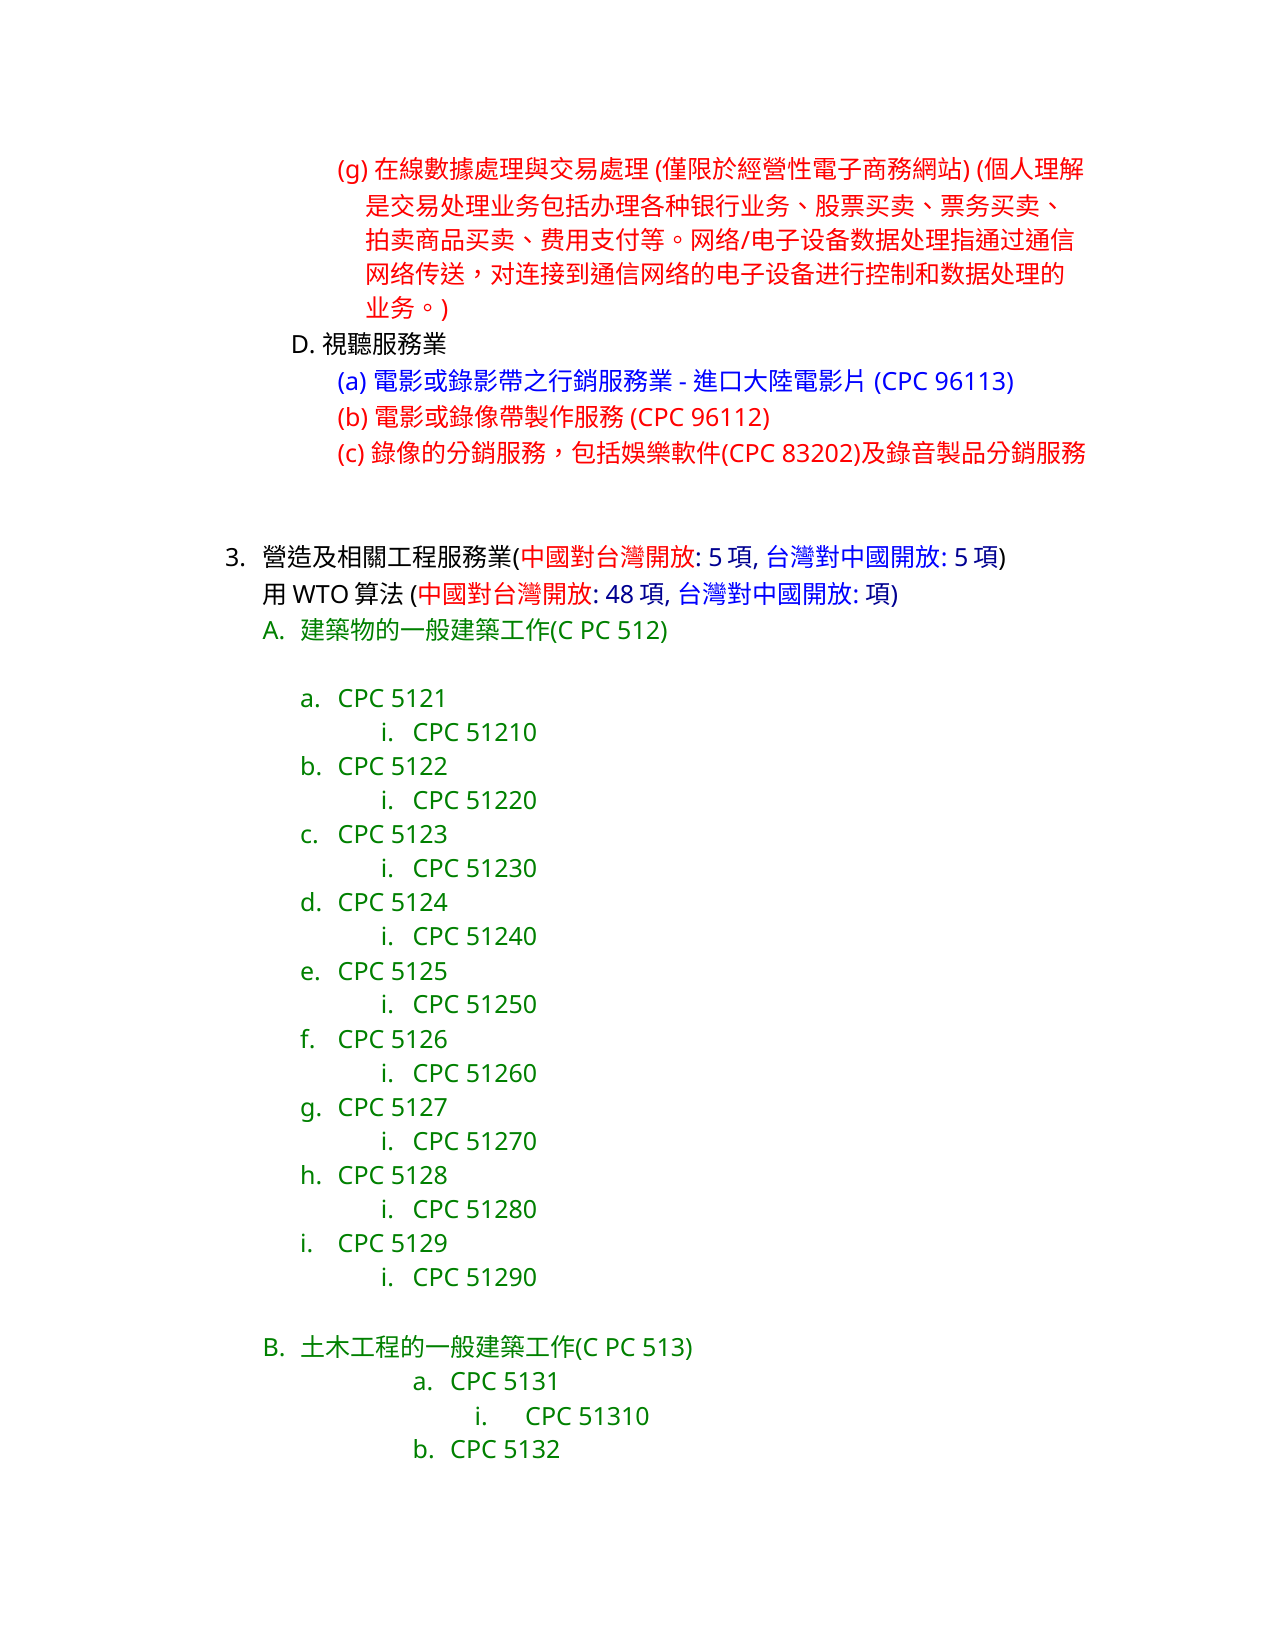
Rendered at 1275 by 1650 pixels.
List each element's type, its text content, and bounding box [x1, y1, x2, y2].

list 土木工程的一般建築工作(C PC 513) [262, 1328, 1087, 1364]
list CPC 5126 [300, 1021, 1087, 1055]
list CPC 5128 [300, 1157, 1087, 1192]
list CPC 5122 [300, 749, 1087, 783]
text (b) 電影或錄像帶製作服務 (CPC 96112) [337, 397, 1087, 433]
text D. 視聽服務業 [262, 325, 1087, 361]
list CPC 5125 [300, 953, 1087, 987]
text (c) 錄像的分銷服務，包括娛樂軟件(CPC 83202)及錄音製品分銷服務 [337, 433, 1087, 470]
list 建築物的一般建築工作(C PC 512) [262, 610, 1087, 647]
list CPC 5127 [300, 1089, 1087, 1123]
list CPC 51210 [394, 715, 1087, 749]
list CPC 5129 [300, 1226, 1087, 1260]
list CPC 5124 [300, 885, 1087, 919]
list CPC 51260 [394, 1055, 1087, 1089]
list CPC 5121 [300, 681, 1087, 715]
list CPC 5131 [412, 1364, 1087, 1398]
list CPC 5123 [300, 817, 1087, 851]
list CPC 51240 [394, 919, 1087, 953]
text (a) 電影或錄影帶之行銷服務業 - 進口大陸電影片 (CPC 96113) [337, 361, 1087, 397]
list CPC 51250 [394, 987, 1087, 1021]
list CPC 51220 [394, 783, 1087, 817]
list CPC 51280 [394, 1192, 1087, 1226]
list CPC 51290 [394, 1260, 1087, 1294]
list 用WTO算法 (中國對台灣開放: 48項, 台灣對中國開放: 項) [262, 574, 1087, 610]
list CPC 51310 [487, 1398, 1087, 1432]
list CPC 51230 [394, 851, 1087, 885]
text (g) 在線數據處理與交易處理 (僅限於經營性電子商務網站) (個人理解是交易处理业务包括办理各种银行业务、股票买卖、票务买卖、拍卖商品买卖、费用支付等。网络/电子设备数据处理指通过通信网络传送，对连接到通信网络的电子设备进行控制和数据处理的业务。) [337, 150, 1087, 325]
list CPC 5132 [412, 1432, 1087, 1466]
list 營造及相關工程服務業(中國對台灣開放: 5項, 台灣對中國開放: 5項) [225, 538, 1087, 574]
list CPC 51270 [394, 1123, 1087, 1157]
